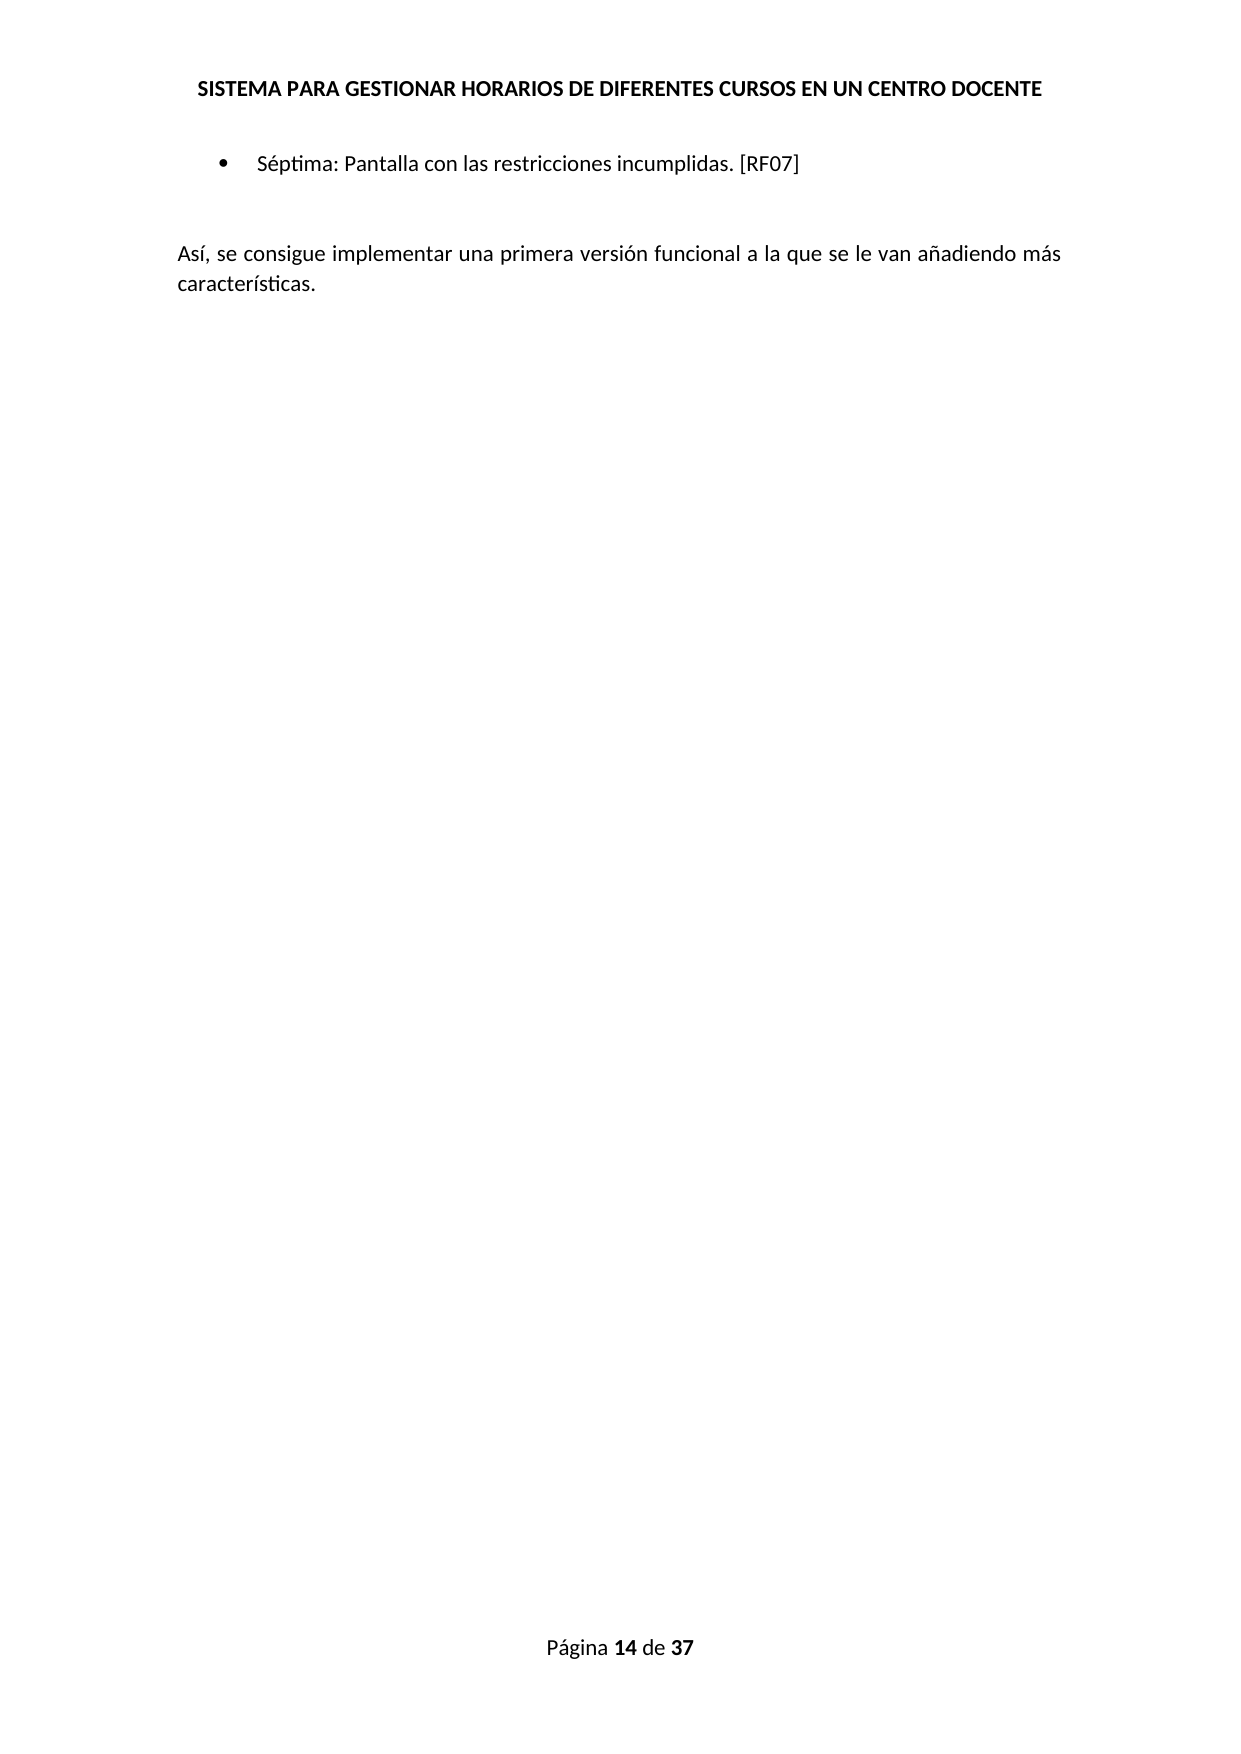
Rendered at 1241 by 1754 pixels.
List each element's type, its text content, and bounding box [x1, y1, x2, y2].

list Séptima: Pantalla con las restricciones incumplidas. [RF07] [219, 149, 1063, 177]
text Así, se consigue implementar una primera versión funcional a la que se le van añadiendo más características. [177, 239, 1063, 297]
